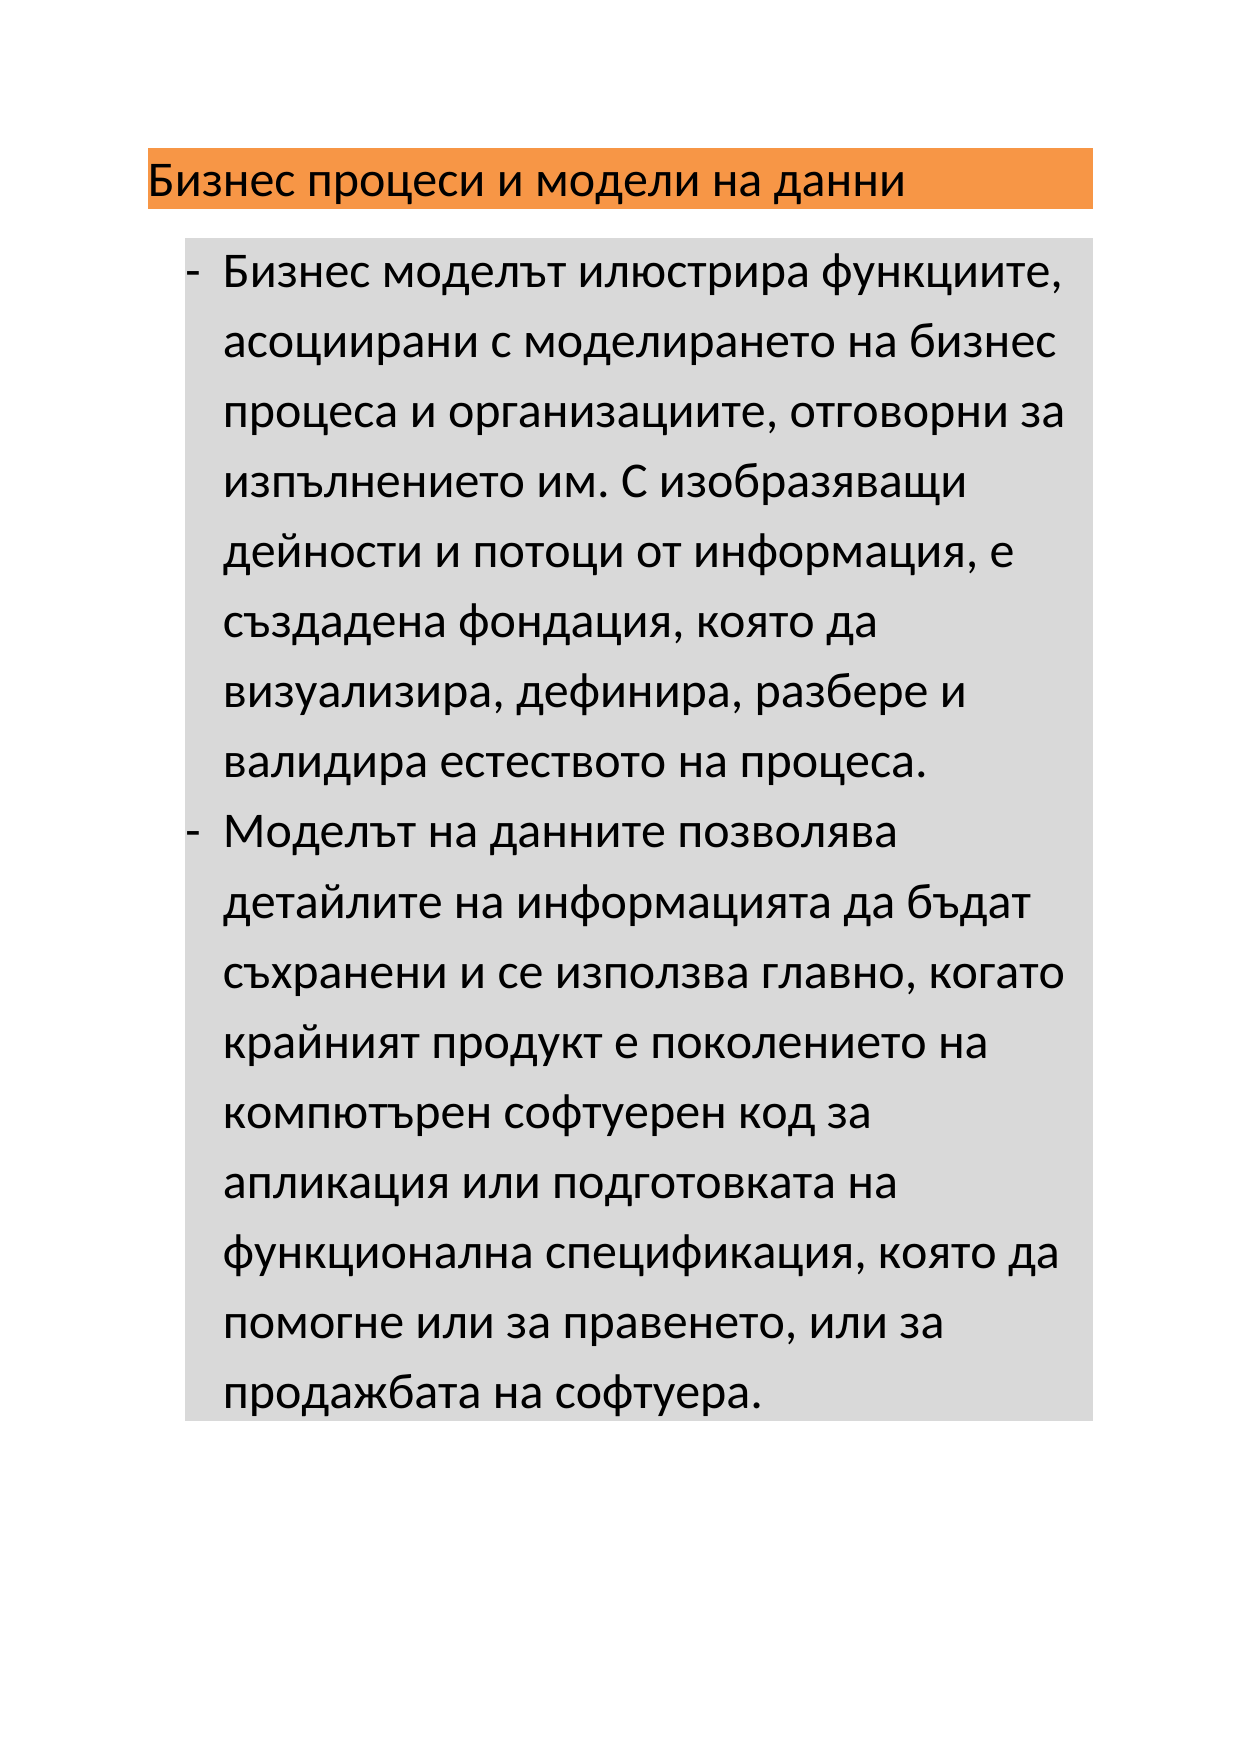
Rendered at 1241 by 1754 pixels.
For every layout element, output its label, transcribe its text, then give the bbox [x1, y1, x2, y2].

list Моделът на данните позволява детайлите на информацията да бъдат съхранени и се използва главно, когато крайният продукт е поколението на компютърен софтуерен код за апликация или подготовката на функционална спецификация, която да помогне или за правенето, или за продажбата на софтуера. [185, 799, 1093, 1421]
text Бизнес процеси и модели на данни [148, 148, 1093, 209]
list Бизнес моделът илюстрира функциите, асоциирани с моделирането на бизнес процеса и организациите, отговорни за изпълнението им. С изобразяващи дейности и потоци от информация, е създадена фондация, която да визуализира, дефинира, разбере и валидира естеството на процеса. [185, 238, 1093, 790]
